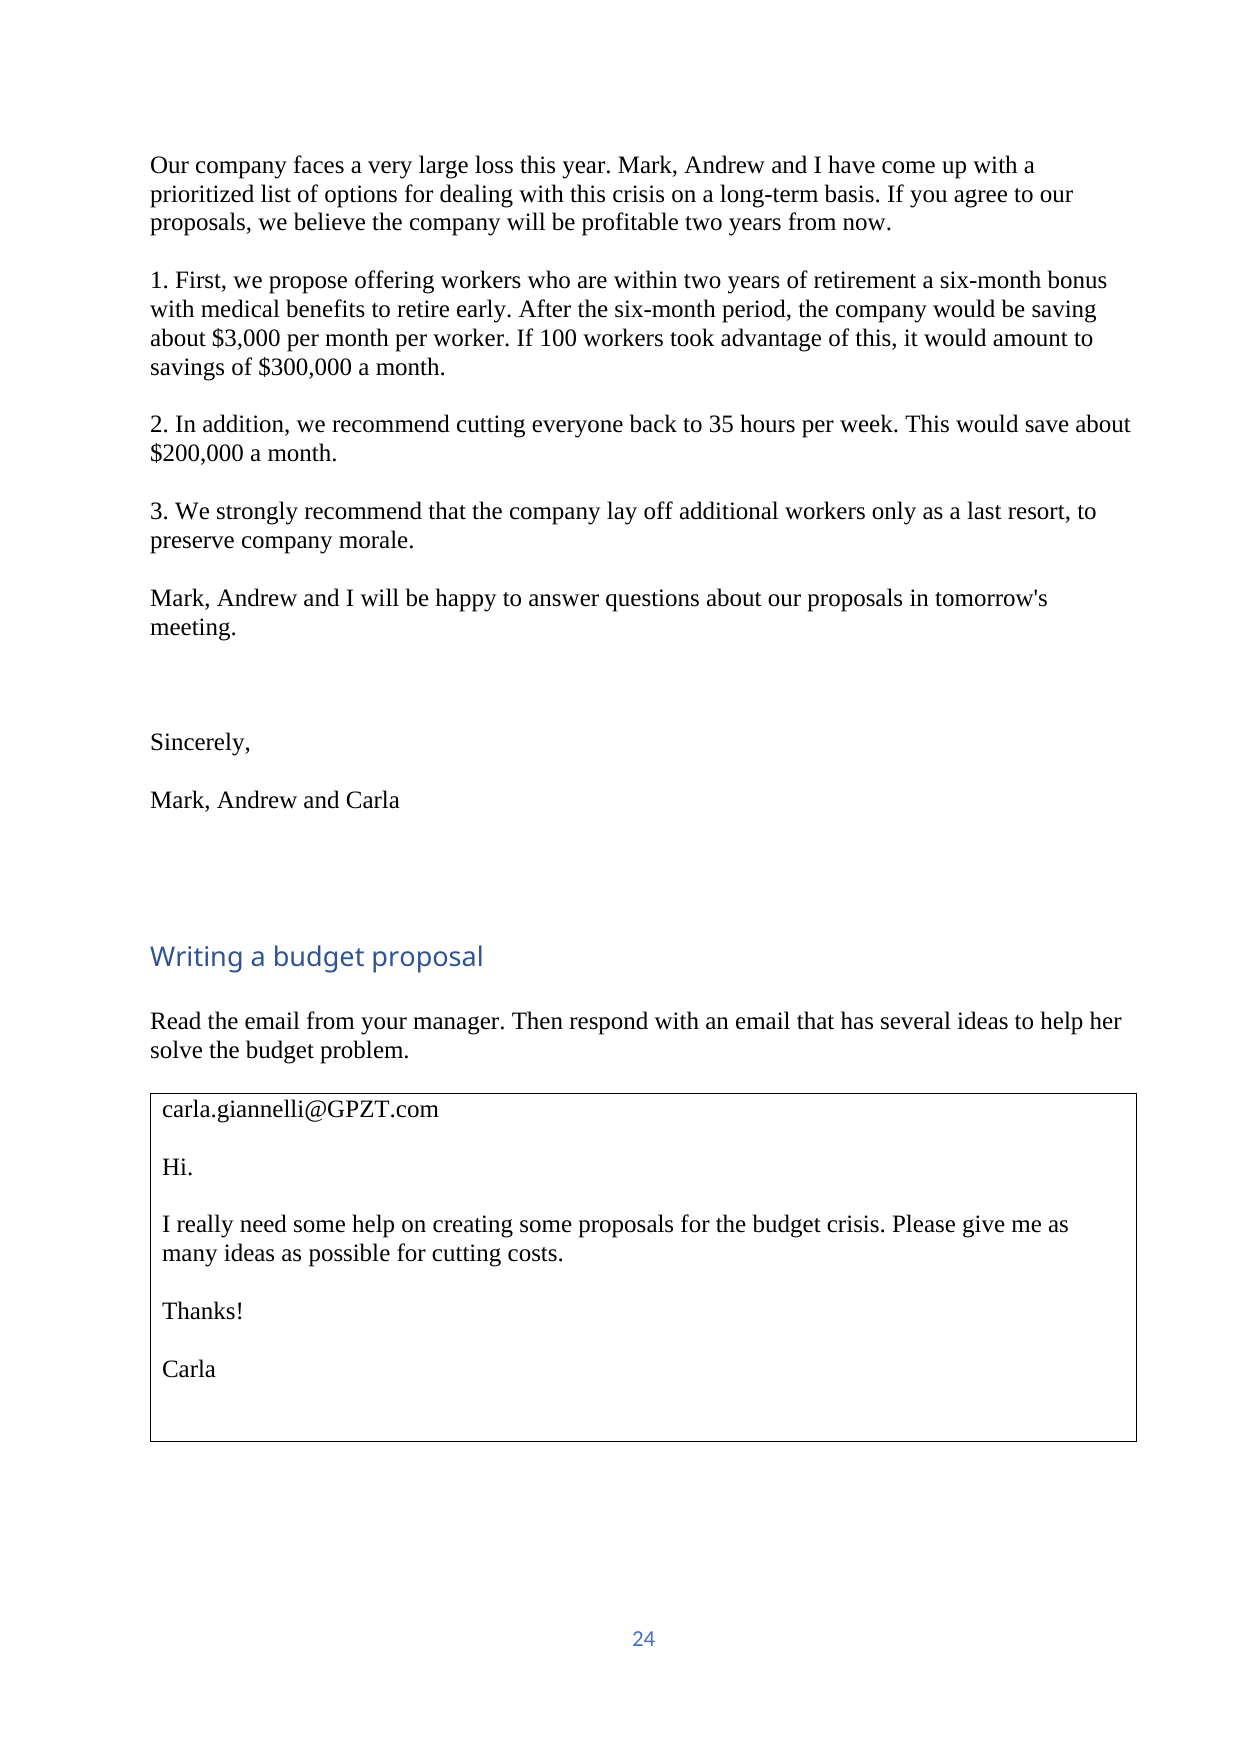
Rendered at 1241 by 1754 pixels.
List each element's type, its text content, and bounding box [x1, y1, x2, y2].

subtitle Writing a budget proposal [150, 937, 1137, 974]
text Read the email from your manager. Then respond with an email that has several ideas to help her solve the budget problem. [150, 1006, 1137, 1063]
text 3. We strongly recommend that the company lay off additional workers only as a last resort, to preserve company morale. [150, 496, 1137, 554]
table_header carla.giannelli@GPZT.com Hi. I really need some help on creating some proposals for the budget crisis. Please give me as many ideas as possible for cutting costs. Thanks! Carla [151, 1094, 1136, 1441]
text Mark, Andrew and Carla [150, 785, 1137, 814]
text Our company faces a very large loss this year. Mark, Andrew and I have come up with a prioritized list of options for dealing with this crisis on a long-term basis. If you agree to our proposals, we believe the company will be profitable two years from now. [150, 150, 1137, 236]
text 2. In addition, we recommend cutting everyone back to 35 hours per week. This would save about $200,000 a month. [150, 409, 1137, 467]
text Sincerely, [150, 727, 1137, 756]
text 1. First, we propose offering workers who are within two years of retirement a six-month bonus with medical benefits to retire early. After the six-month period, the company would be saving about $3,000 per month per worker. If 100 workers took advantage of this, it would amount to savings of $300,000 a month. [150, 265, 1137, 380]
text Mark, Andrew and I will be happy to answer questions about our proposals in tomorrow's meeting. [150, 583, 1137, 640]
